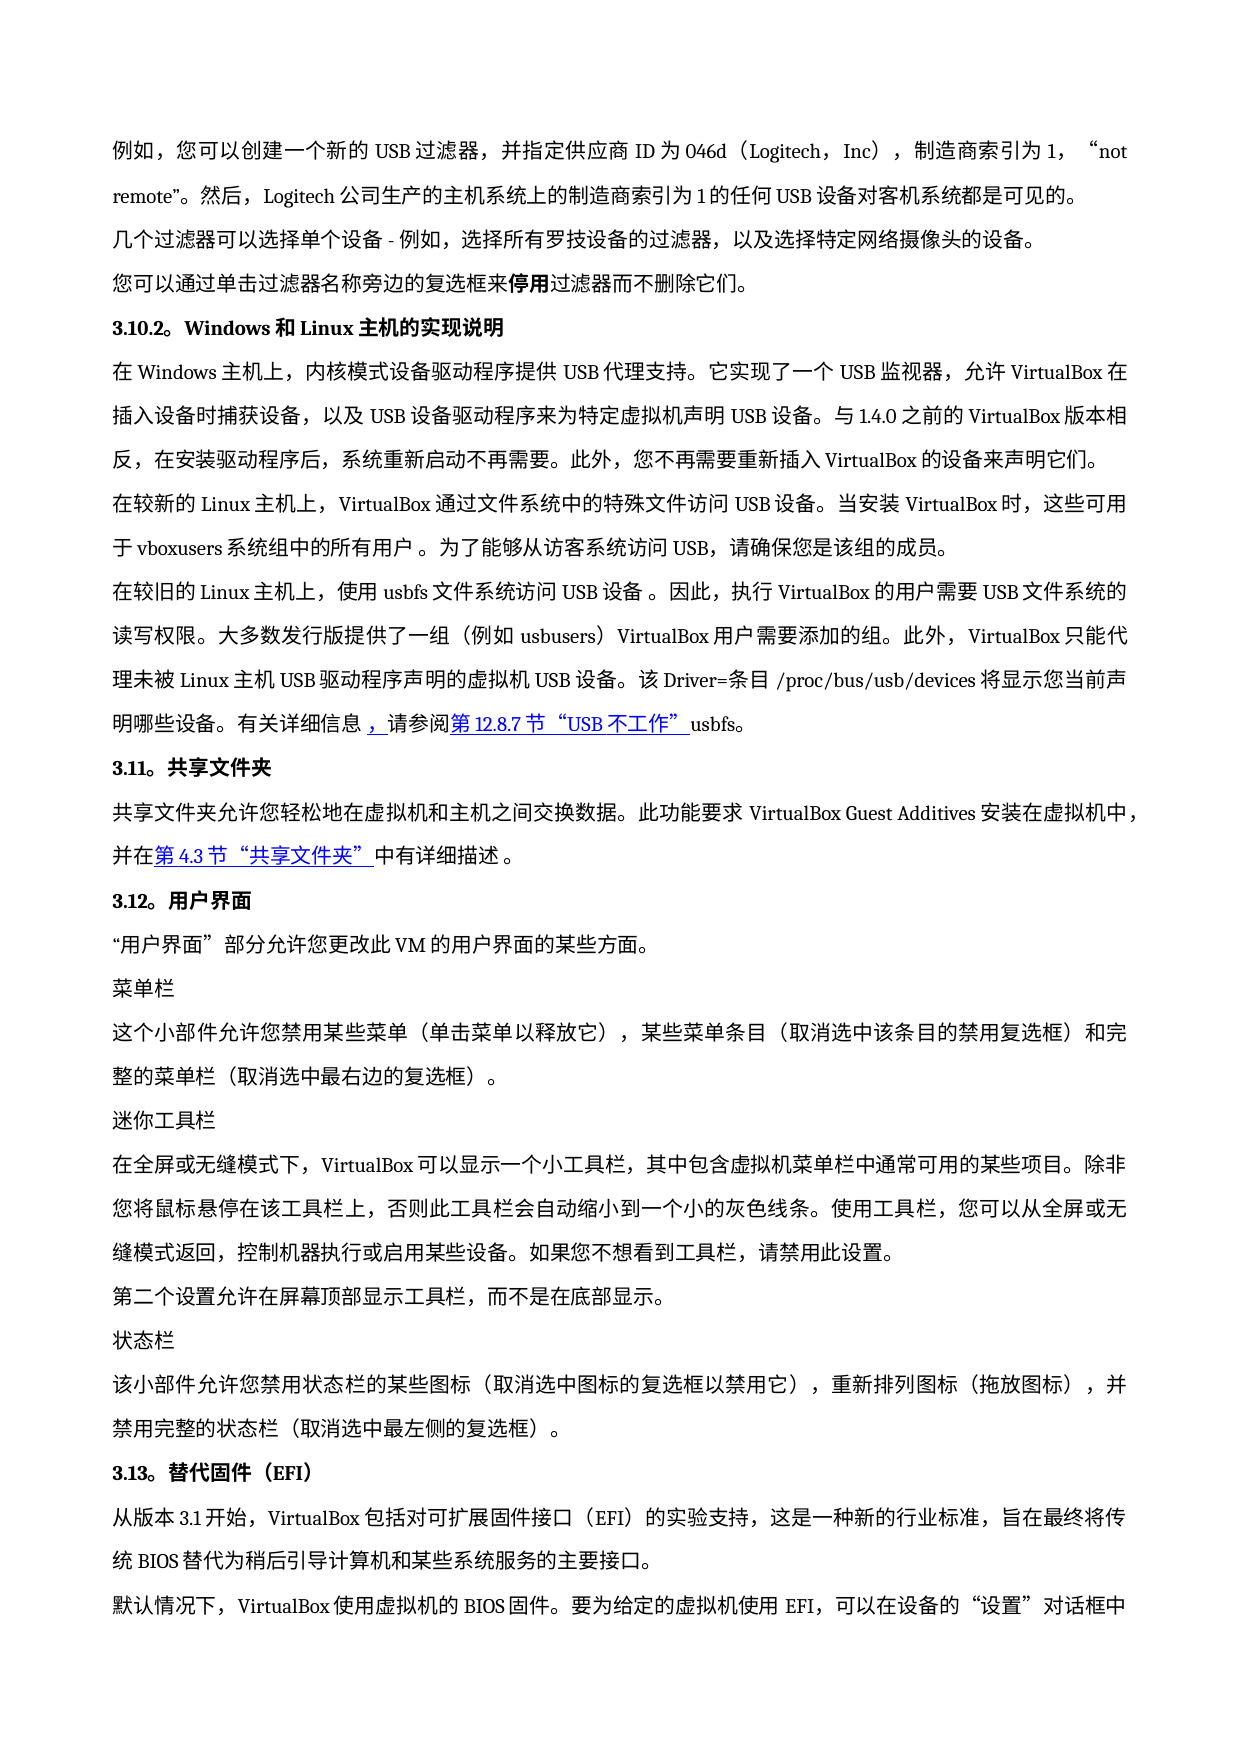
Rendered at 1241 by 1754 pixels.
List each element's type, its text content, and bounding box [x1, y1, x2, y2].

text 在较旧的Linux主机上，使用usbfs文件系统访问USB设备 。因此，执行VirtualBox的用户需要USB文件系统的读写权限。大多数发行版提供了一组（例如 usbusers）VirtualBox用户需要添加的组。此外，VirtualBox只能代理未被Linux主机USB驱动程序声明的虚拟机USB设备。该Driver=条目 /proc/bus/usb/devices将显示您当前声明哪些设备。有关详细信息 ，请参阅第12.8.7节“USB不工作”usbfs。 [112, 568, 1128, 745]
text 几个过滤器可以选择单个设备 - 例如，选择所有罗技设备的过滤器，以及选择特定网络摄像头的设备。 [112, 216, 1128, 260]
text 在Windows主机上，内核模式设备驱动程序提供USB代理支持。它实现了一个USB监视器，允许VirtualBox在插入设备时捕获设备，以及USB设备驱动程序来为特定虚拟机声明USB设备。与1.4.0之前的VirtualBox版本相反，在安装驱动程序后，系统重新启动不再需要。此外，您不再需要重新插入VirtualBox的设备来声明它们。 [112, 348, 1128, 480]
text 共享文件夹允许您轻松地在虚拟机和主机之间交换数据。此功能要求VirtualBox Guest Additives安装在虚拟机中，并在第4.3节“共享文件夹”中有详细描述 。 [112, 789, 1128, 877]
text 3.12。用户界面 [112, 877, 1128, 921]
text 这个小部件允许您禁用某些菜单（单击菜单以释放它），某些菜单条目（取消选中该条目的禁用复选框）和完整的菜单栏（取消选中最右边的复选框）。 [112, 1009, 1128, 1097]
text 在较新的Linux主机上，VirtualBox通过文件系统中的特殊文件访问USB设备。当安装VirtualBox时，这些可用于vboxusers系统组中的所有用户 。为了能够从访客系统访问USB，请确保您是该组的成员。 [112, 480, 1128, 568]
text 该小部件允许您禁用状态栏的某些图标（取消选中图标的复选框以禁用它），重新排列图标（拖放图标），并禁用完整的状态栏（取消选中最左侧的复选框）。 [112, 1362, 1128, 1450]
text 例如，您可以创建一个新的USB过滤器，并指定供应商ID为046d（Logitech，Inc），制造商索引为1，“not remote”。然后，Logitech公司生产的主机系统上的制造商索引为1的任何USB设备对客机系统都是可见的。 [112, 128, 1128, 216]
text 3.11。共享文件夹 [112, 745, 1128, 789]
text 第二个设置允许在屏幕顶部显示工具栏，而不是在底部显示。 [112, 1273, 1128, 1318]
text 在全屏或无缝模式下，VirtualBox可以显示一个小工具栏，其中包含虚拟机菜单栏中通常可用的某些项目。除非您将鼠标悬停在该工具栏上，否则此工具栏会自动缩小到一个小的灰色线条。使用工具栏，您可以从全屏或无缝模式返回，控制机器执行或启用某些设备。如果您不想看到工具栏，请禁用此设置。 [112, 1141, 1128, 1273]
text 3.10.2。Windows和Linux主机的实现说明 [112, 304, 1128, 348]
text 您可以通过单击过滤器名称旁边的复选框来停用过滤器而不删除它们。 [112, 260, 1128, 304]
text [112, 1582, 1128, 1626]
text “用户界面”部分允许您更改此VM的用户界面的某些方面。 [112, 921, 1128, 965]
text 迷你工具栏 [112, 1097, 1128, 1141]
text 3.13。替代固件（EFI） [112, 1450, 1128, 1494]
text 状态栏 [112, 1318, 1128, 1362]
text 菜单栏 [112, 965, 1128, 1009]
text 从版本3.1开始，VirtualBox包括对可扩展固件接口（EFI）的实验支持，这是一种新的行业标准，旨在最终将传统BIOS替代为稍后引导计算机和某些系统服务的主要接口。 [112, 1494, 1128, 1582]
